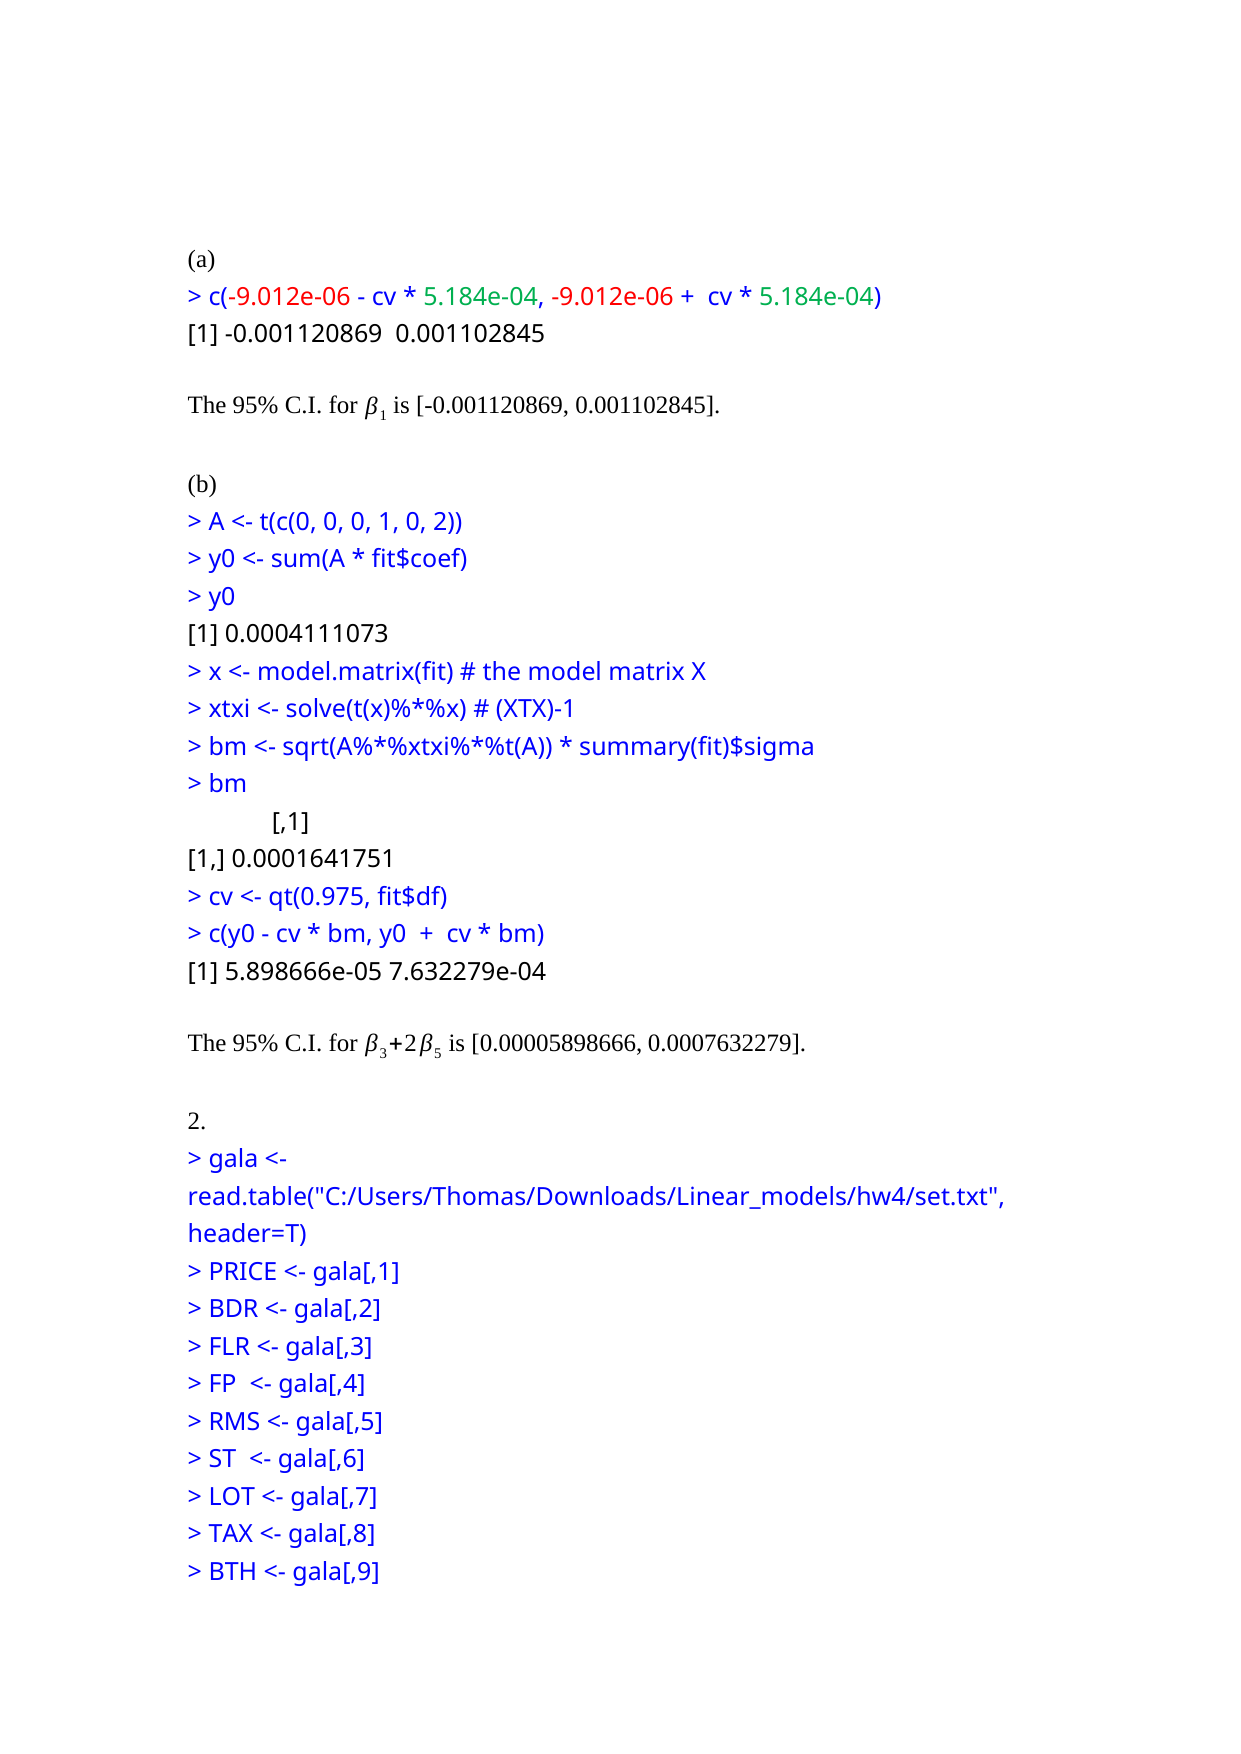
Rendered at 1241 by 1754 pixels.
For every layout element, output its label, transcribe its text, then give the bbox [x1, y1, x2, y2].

text > xtxi <- solve(t(x)%*%x) # (XTX)-1 [187, 689, 1053, 727]
text > cv <- qt(0.975, fit$df) [187, 877, 1053, 914]
text [,1] [187, 802, 1053, 839]
text > c(y0 - cv * bm, y0 + cv * bm) [187, 914, 1053, 952]
text > x <- model.matrix(fit) # the model matrix X [187, 652, 1053, 689]
text [1,] 0.0001641751 [187, 839, 1053, 877]
text > bm [187, 764, 1053, 802]
text > bm <- sqrt(A%*%xtxi%*%t(A)) * summary(fit)$sigma [187, 727, 1053, 764]
text [1] 5.898666e-05 7.632279e-04 [187, 952, 1053, 989]
text [1] -0.001120869 0.001102845 [187, 314, 1053, 352]
text > ST <- gala[,6] [187, 1439, 1053, 1477]
text (b) [187, 464, 1053, 502]
text > c(-9.012e-06 - cv * 5.184e-04, -9.012e-06 + cv * 5.184e-04) [187, 277, 1053, 314]
text (a) [187, 239, 1053, 277]
text > TAX <- gala[,8] [187, 1514, 1053, 1552]
text > FLR <- gala[,3] [187, 1327, 1053, 1364]
text The 95% C.I. for is [-0.001120869, 0.001102845]. [187, 389, 1053, 427]
text > y0 <- sum(A * fit$coef) [187, 539, 1053, 577]
text The 95% C.I. for is [0.00005898666, 0.0007632279]. [187, 1027, 1053, 1064]
text > PRICE <- gala[,1] [187, 1252, 1053, 1289]
text > BDR <- gala[,2] [187, 1289, 1053, 1327]
text > y0 [187, 577, 1053, 614]
text > BTH <- gala[,9] [187, 1552, 1053, 1589]
text > RMS <- gala[,5] [187, 1402, 1053, 1439]
text [1] 0.0004111073 [187, 614, 1053, 652]
text > FP <- gala[,4] [187, 1364, 1053, 1402]
text > A <- t(c(0, 0, 0, 1, 0, 2)) [187, 502, 1053, 539]
text > gala <- read.table("C:/Users/Thomas/Downloads/Linear_models/hw4/set.txt", header=T) [187, 1139, 1053, 1252]
text 2. [187, 1102, 1053, 1139]
text > LOT <- gala[,7] [187, 1477, 1053, 1514]
